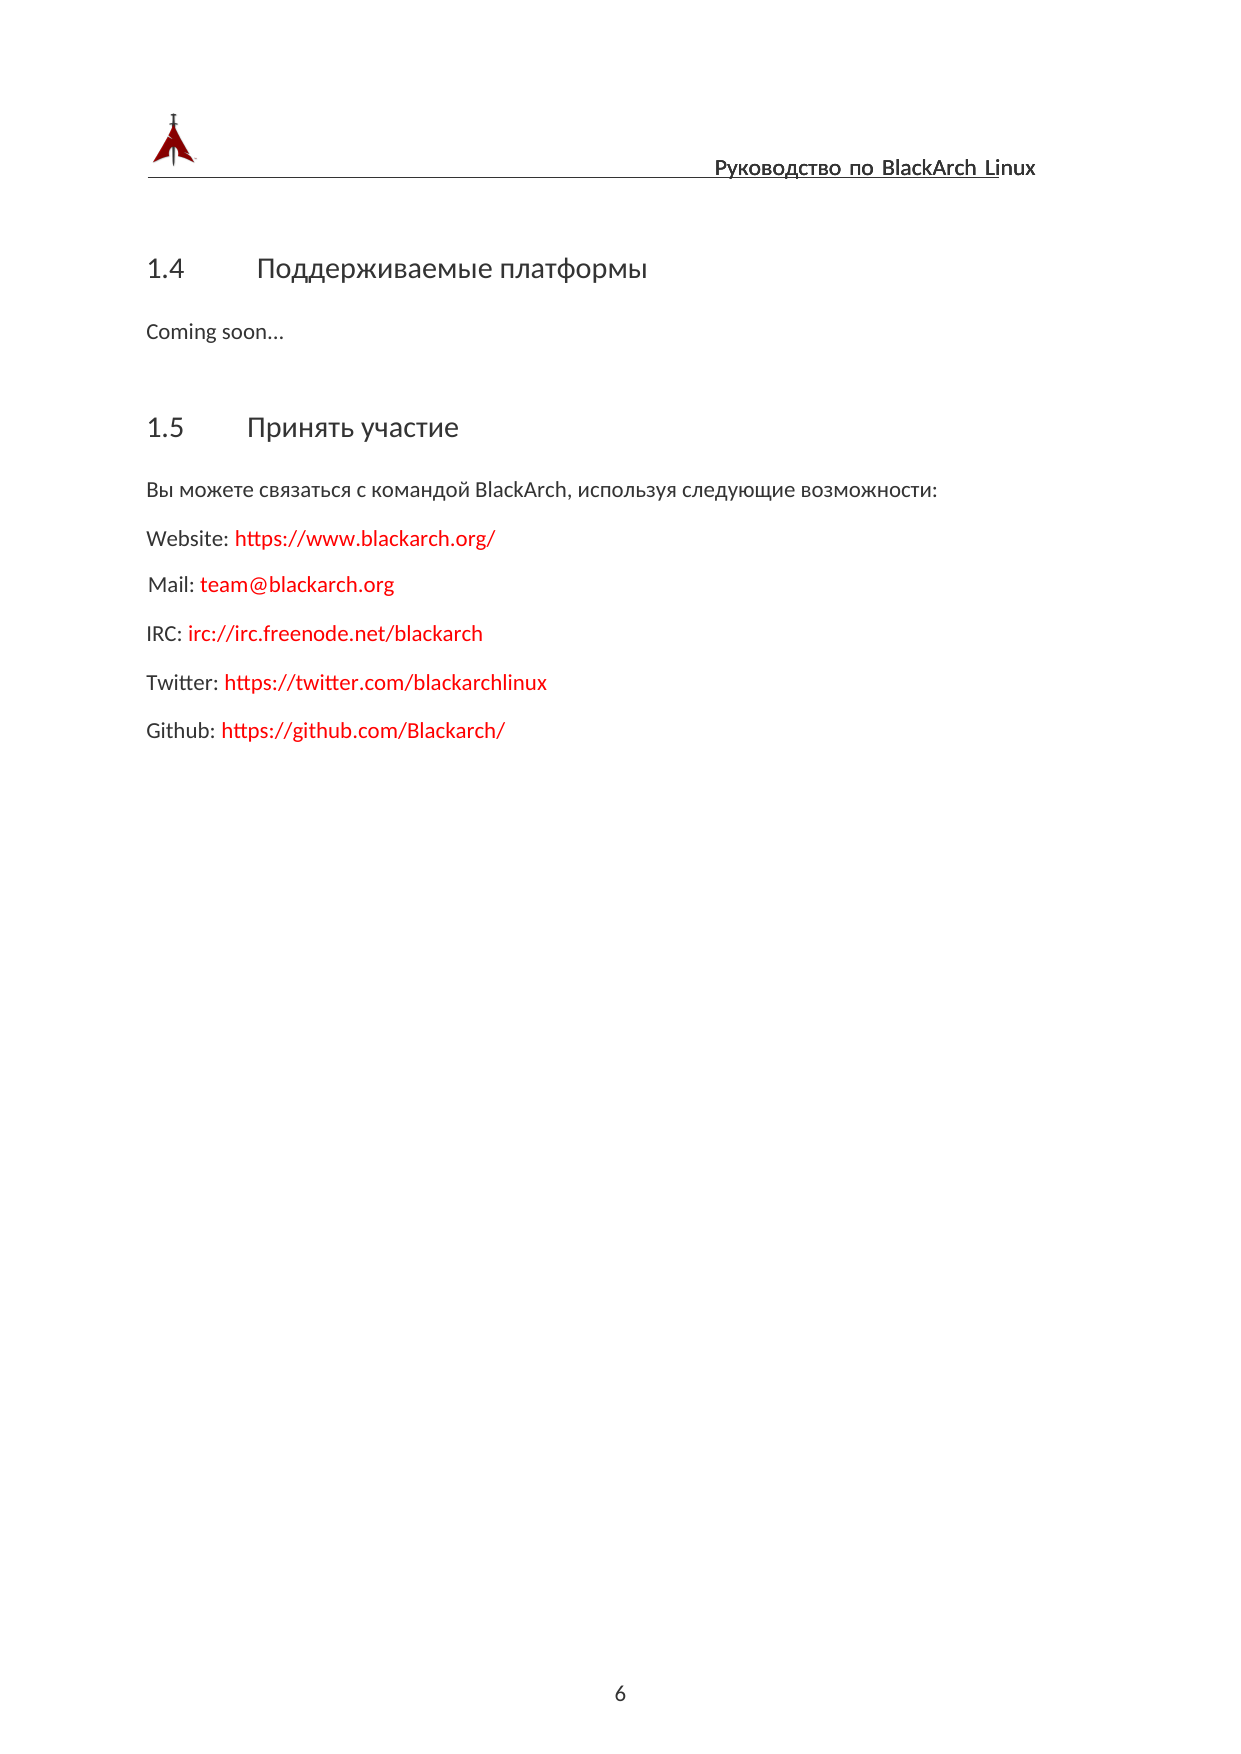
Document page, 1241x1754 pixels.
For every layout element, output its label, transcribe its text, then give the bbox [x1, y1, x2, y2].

text Twitter: https://twitter.com/blackarchlinux [146, 668, 1191, 696]
subtitle 1.5 Принять участие [146, 408, 1191, 444]
text Github: https://github.com/Blackarch/ [146, 716, 1191, 744]
text Coming soon... [146, 317, 1094, 345]
text Website: https://www.blackarch.org/ [146, 524, 1191, 552]
text IRC: irc://irc.freenode.net/blackarch [146, 619, 1191, 648]
picture [147, 111, 201, 169]
subtitle 1.4 Поддерживаемые платформы [146, 249, 1191, 286]
text Mail: team@blackarch.org [148, 570, 1191, 598]
text Вы можете связаться с командой BlackArch, используя следующие возможности: [146, 475, 1094, 503]
